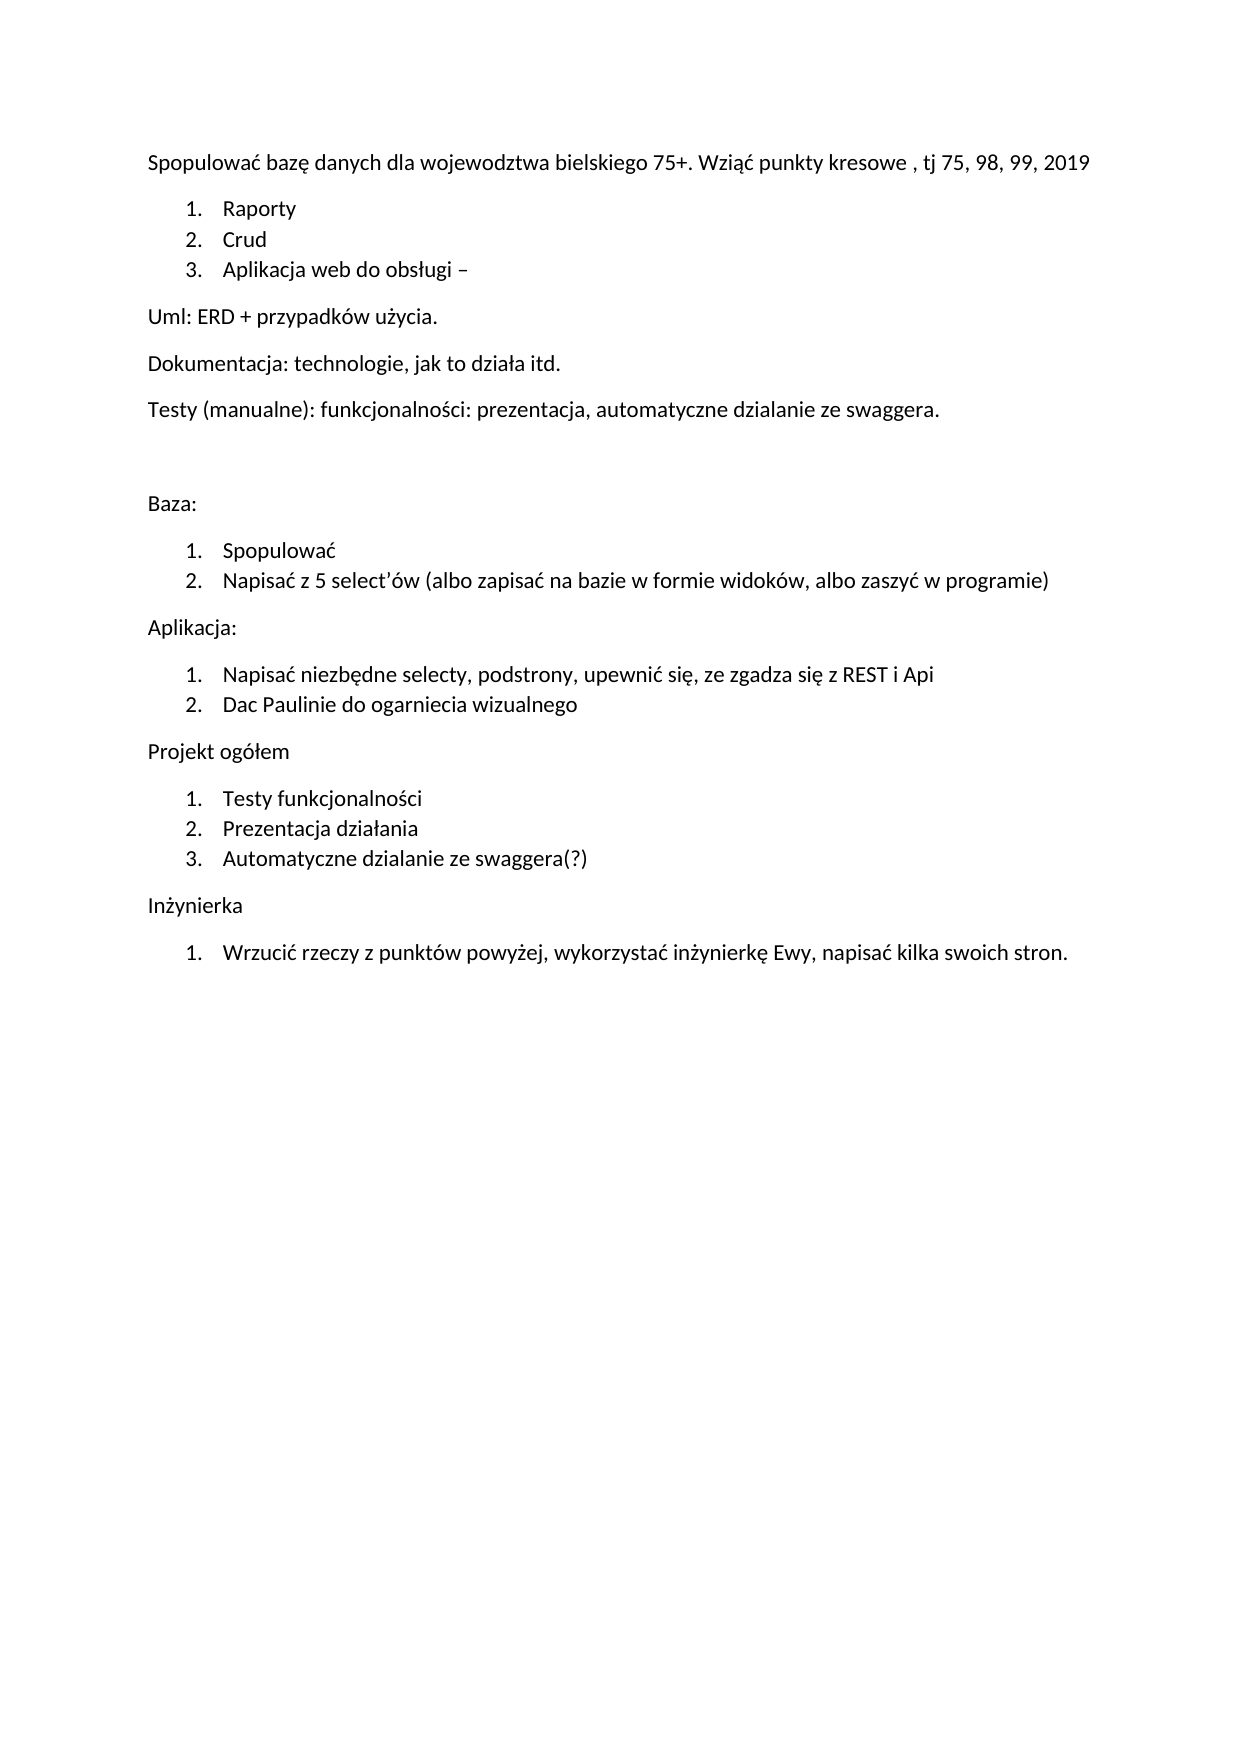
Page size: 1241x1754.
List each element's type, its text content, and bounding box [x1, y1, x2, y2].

list Raporty [185, 194, 1093, 222]
text Spopulować bazę danych dla wojewodztwa bielskiego 75+. Wziąć punkty kresowe , tj 75, 98, 99, 2019 [148, 148, 1093, 176]
list Testy funkcjonalności [185, 784, 1093, 812]
list Crud [185, 225, 1093, 253]
text Uml: ERD + przypadków użycia. [148, 302, 1093, 330]
list Prezentacja działania [185, 814, 1093, 842]
text Dokumentacja: technologie, jak to działa itd. [148, 349, 1093, 377]
list Dac Paulinie do ogarniecia wizualnego [185, 690, 1093, 718]
text Aplikacja: [148, 613, 1093, 641]
list Spopulować [185, 536, 1093, 564]
list Napisać z 5 select’ów (albo zapisać na bazie w formie widoków, albo zaszyć w programie) [185, 566, 1093, 594]
text Baza: [148, 489, 1093, 517]
text Inżynierka [148, 891, 1093, 919]
list Napisać niezbędne selecty, podstrony, upewnić się, ze zgadza się z REST i Api [185, 660, 1093, 688]
text Testy (manualne): funkcjonalności: prezentacja, automatyczne dzialanie ze swaggera. [148, 396, 1093, 423]
text Projekt ogółem [148, 737, 1093, 765]
list Aplikacja web do obsługi – [185, 255, 1093, 283]
list Wrzucić rzeczy z punktów powyżej, wykorzystać inżynierkę Ewy, napisać kilka swoich stron. [185, 938, 1093, 966]
list Automatyczne dzialanie ze swaggera(?) [185, 844, 1093, 872]
